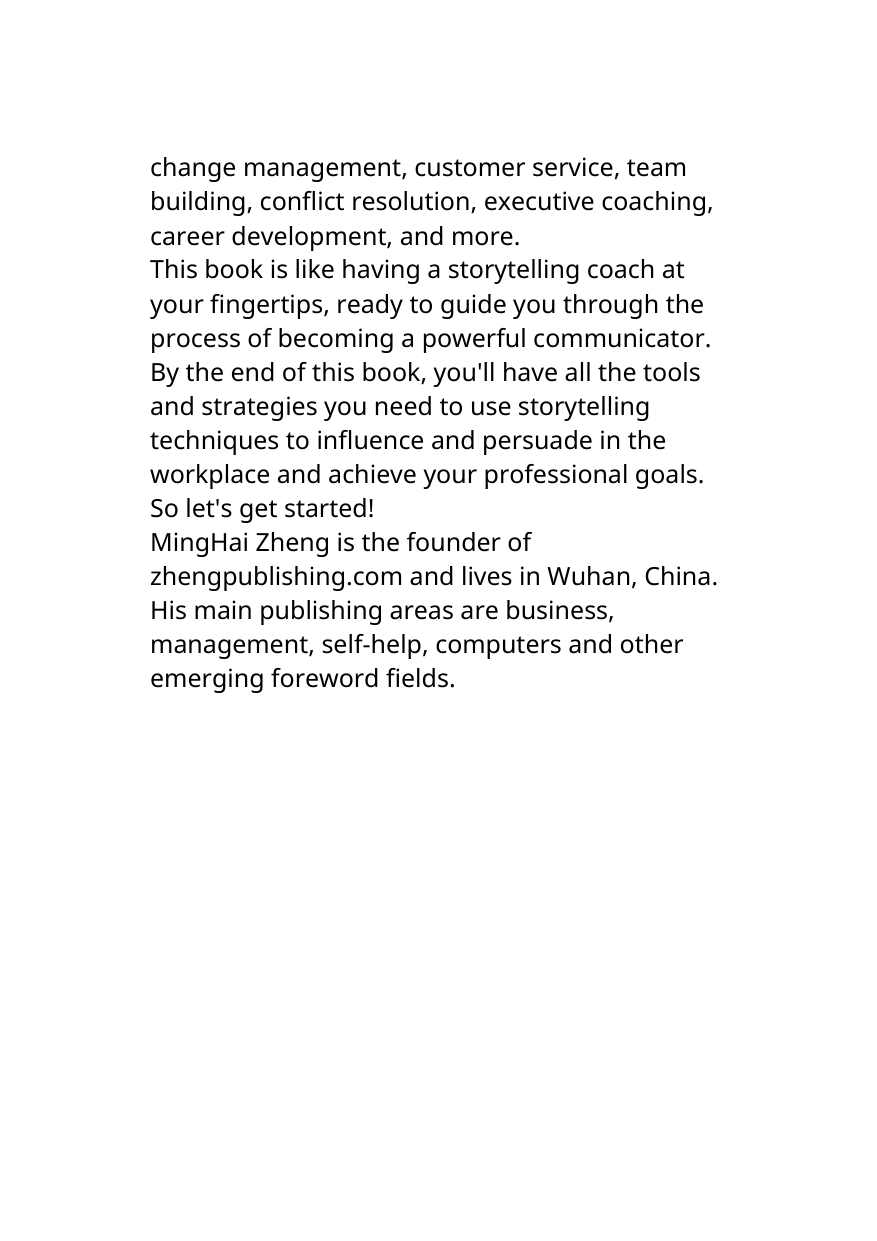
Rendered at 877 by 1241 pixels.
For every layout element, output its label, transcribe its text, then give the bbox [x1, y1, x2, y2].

text This book is like having a storytelling coach at your fingertips, ready to guide you through the process of becoming a powerful communicator. By the end of this book, you'll have all the tools and strategies you need to use storytelling techniques to influence and persuade in the workplace and achieve your professional goals. So let's get started! [150, 252, 727, 525]
text MingHai Zheng is the founder of zhengpublishing.com and lives in Wuhan, China. His main publishing areas are business, management, self-help, computers and other emerging foreword fields. [150, 525, 727, 695]
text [150, 150, 727, 252]
